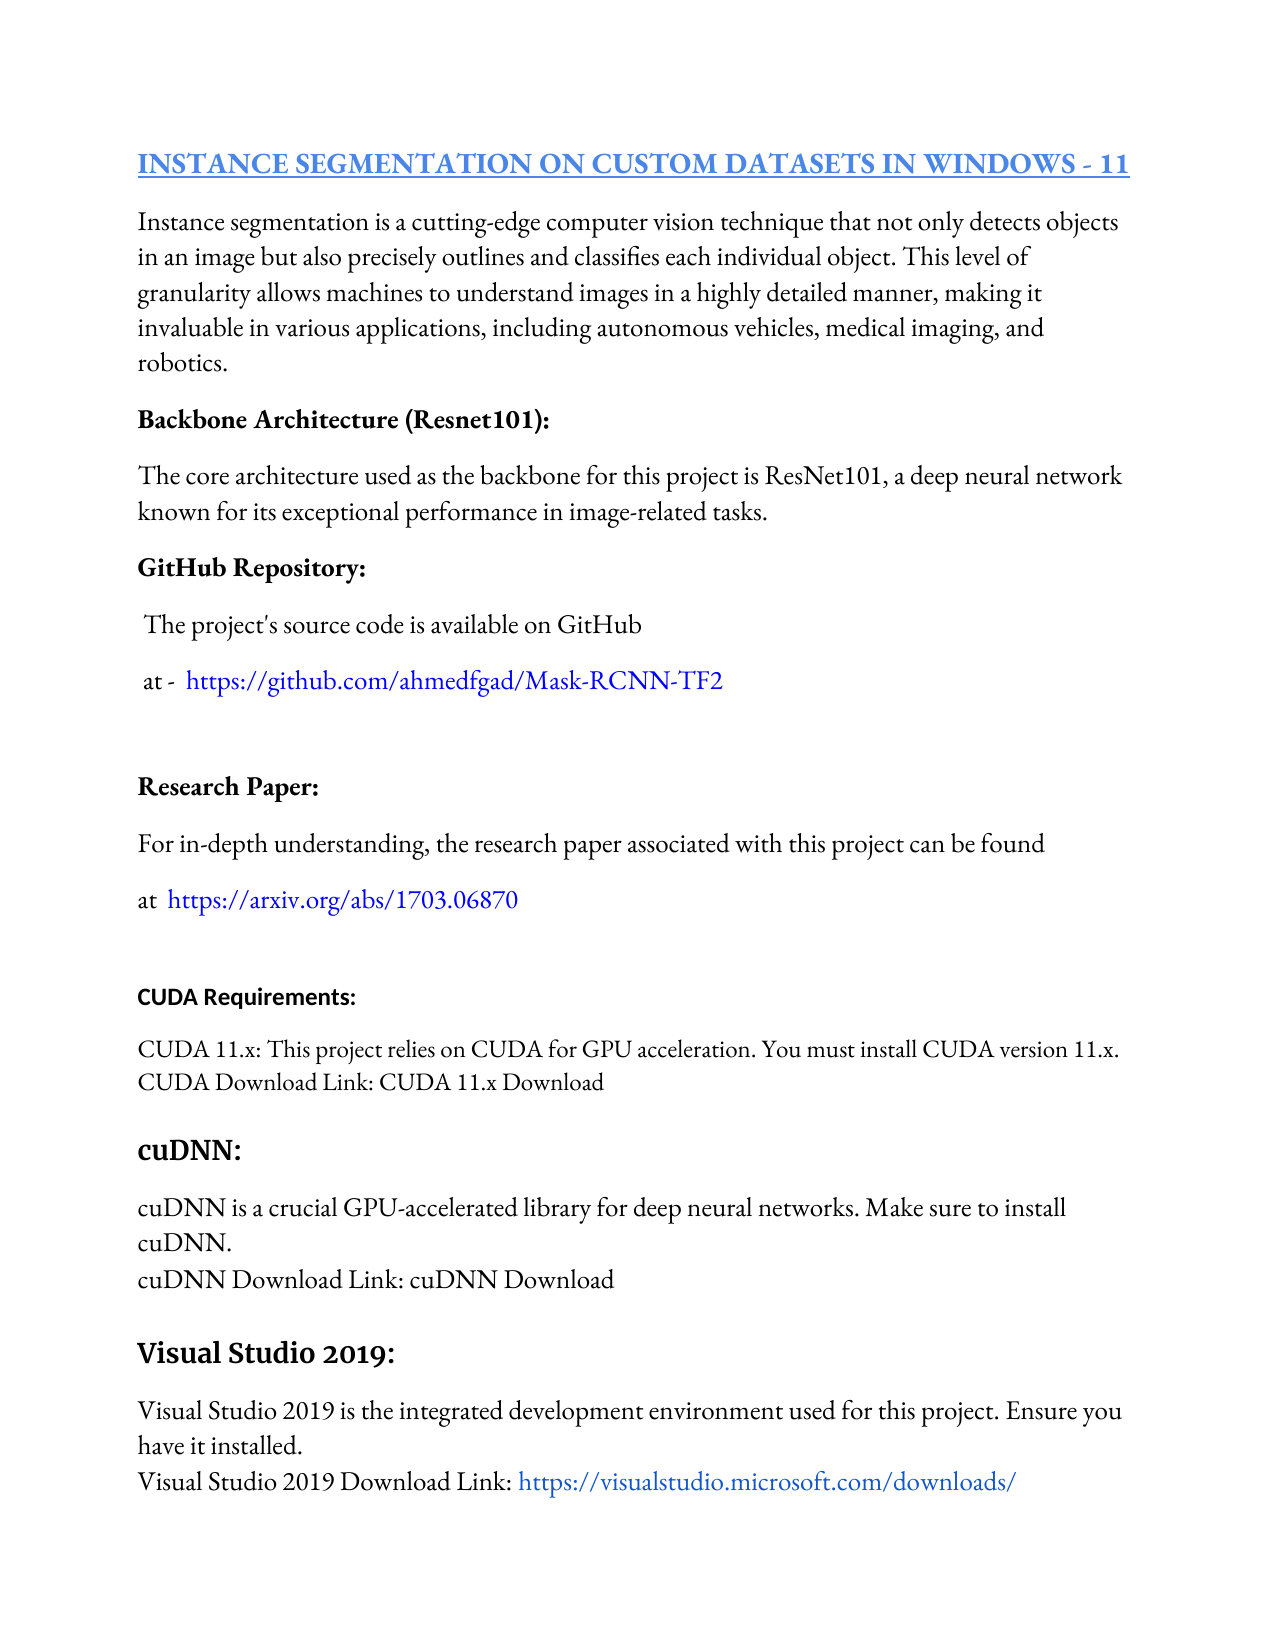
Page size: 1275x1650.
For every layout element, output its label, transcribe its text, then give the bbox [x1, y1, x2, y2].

text cuDNN is a crucial GPU-accelerated library for deep neural networks. Make sure to install cuDNN. [137, 1189, 1135, 1260]
text at https://arxiv.org/abs/1703.06870 [137, 881, 1135, 917]
text Backbone Architecture (Resnet101): [137, 401, 1135, 436]
text GitHub Repository: [137, 549, 1135, 585]
text Visual Studio 2019 is the integrated development environment used for this project. Ensure you have it installed. [137, 1392, 1135, 1463]
text cuDNN Download Link: cuDNN Download [137, 1261, 1135, 1296]
text CUDA Download Link: CUDA 11.x Download [137, 1066, 1135, 1098]
text Visual Studio 2019 Download Link: https://visualstudio.microsoft.com/downloads/ [137, 1463, 1135, 1499]
text at - https://github.com/ahmedfgad/Mask-RCNN-TF2 [137, 662, 1135, 698]
text Visual Studio 2019: [137, 1337, 1135, 1371]
text The core architecture used as the backbone for this project is ResNet101, a deep neural network known for its exceptional performance in image-related tasks. [137, 457, 1135, 528]
text Instance segmentation is a cutting-edge computer vision technique that not only detects objects in an image but also precisely outlines and classifies each individual object. This level of granularity allows machines to understand images in a highly detailed manner, making it invaluable in various applications, including autonomous vehicles, medical imaging, and robotics. [137, 203, 1135, 380]
text INSTANCE SEGMENTATION ON CUSTOM DATASETS IN WINDOWS - 11 [137, 144, 1135, 182]
text CUDA 11.x: This project relies on CUDA for GPU acceleration. You must install CUDA version 11.x. [137, 1032, 1135, 1065]
text For in-depth understanding, the research paper associated with this project can be found [137, 825, 1135, 860]
text cuDNN: [137, 1134, 1135, 1168]
text CUDA Requirements: [137, 981, 1135, 1011]
text Research Paper: [137, 768, 1135, 804]
text The project's source code is available on GitHub [137, 606, 1135, 641]
